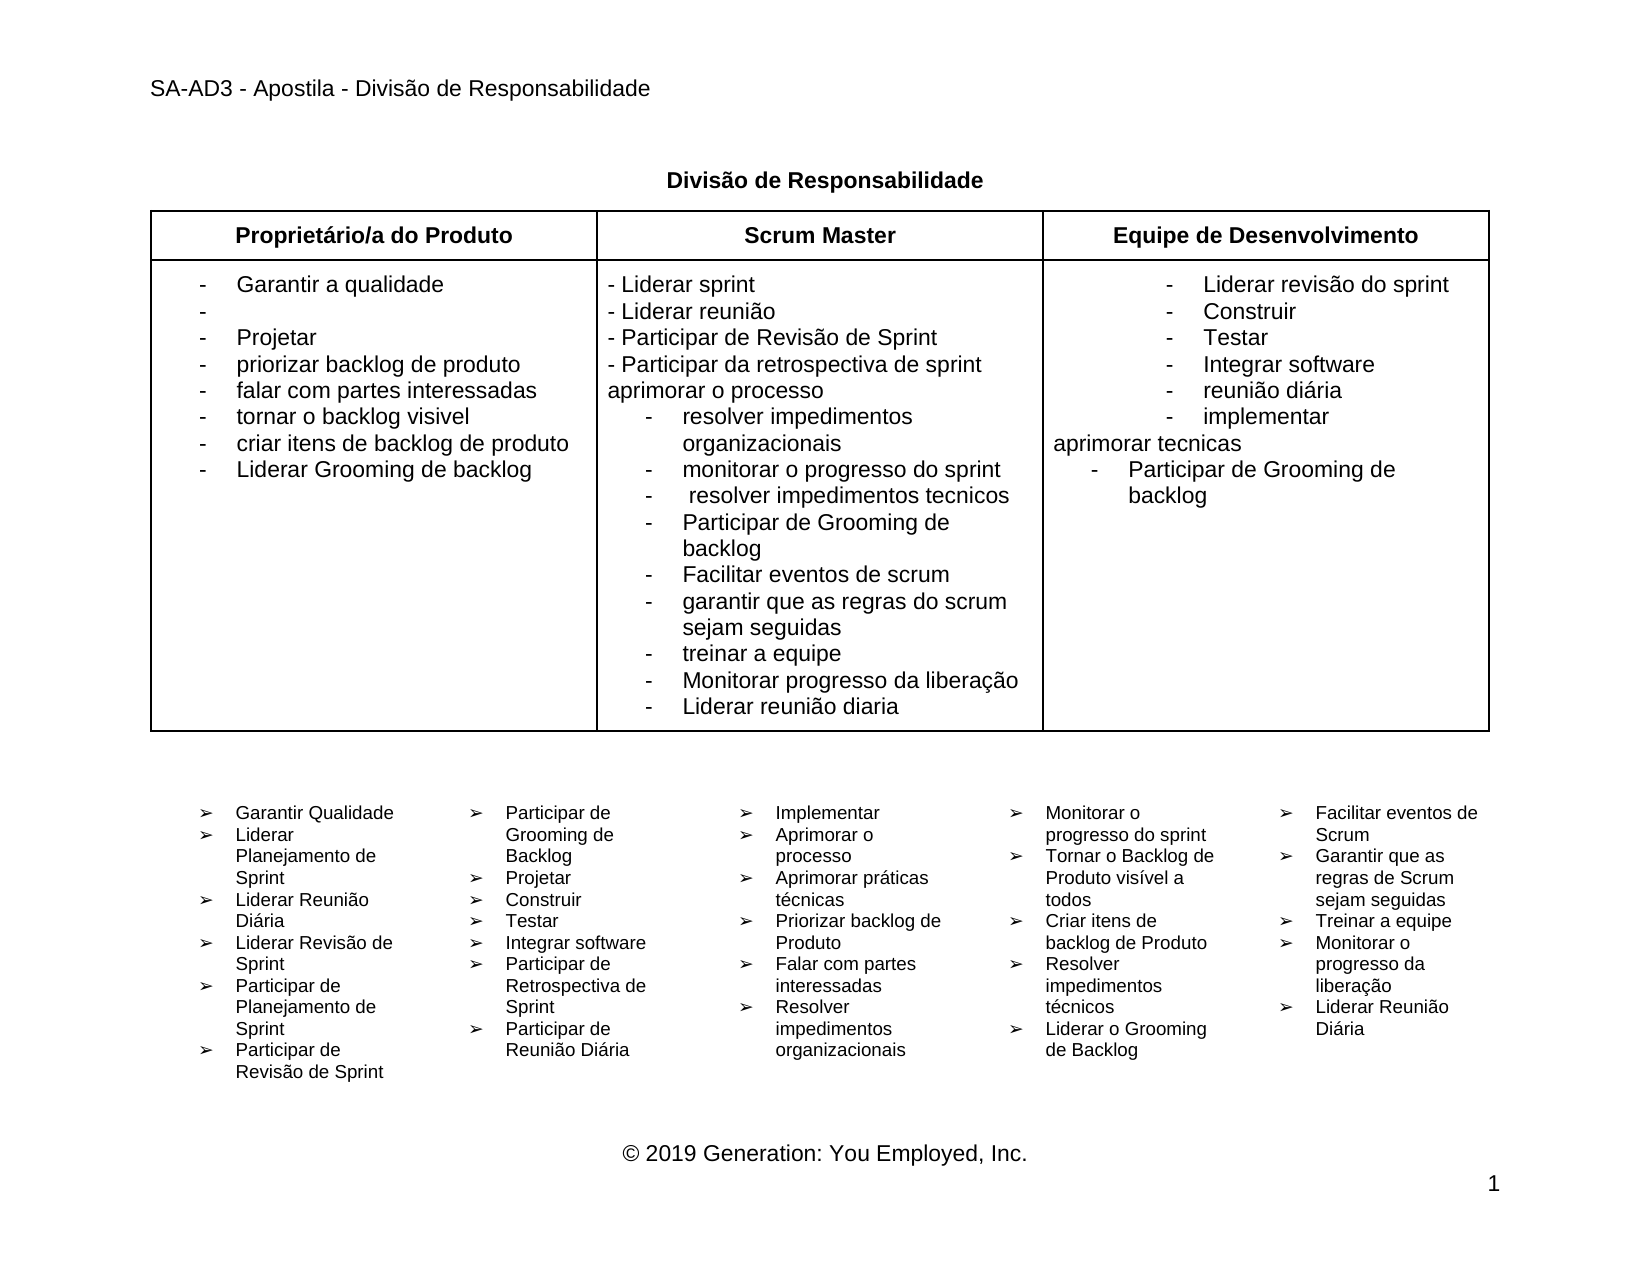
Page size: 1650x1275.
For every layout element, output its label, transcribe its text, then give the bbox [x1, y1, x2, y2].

table_header Facilitar eventos de Scrum Garantir que as regras de Scrum sejam seguidas Treinar a equipe Monitorar o progresso da liberação Liderar Reunião Diária [1230, 792, 1500, 1114]
table_cell Liderar revisão do sprint Construir Testar Integrar software reunião diária implementar aprimorar tecnicas Participar de Grooming de backlog [1044, 261, 1488, 730]
table_header Monitorar o progresso do sprint Tornar o Backlog de Produto visível a todos Criar itens de backlog de Produto Resolver impedimentos técnicos Liderar o Grooming de Backlog [960, 792, 1230, 1114]
table_header Implementar Aprimorar o processo Aprimorar práticas técnicas Priorizar backlog de Produto Falar com partes interessadas Resolver impedimentos organizacionais [690, 792, 960, 1114]
table_header Garantir Qualidade Liderar Planejamento de Sprint Liderar Reunião Diária Liderar Revisão de Sprint Participar de Planejamento de Sprint Participar de Revisão de Sprint [150, 792, 420, 1114]
table_header Proprietário/a do Produto [152, 212, 596, 259]
table_header Equipe de Desenvolvimento [1044, 212, 1488, 259]
table_cell Garantir a qualidade Projetar priorizar backlog de produto falar com partes interessadas tornar o backlog visivel criar itens de backlog de produto Liderar Grooming de backlog [152, 261, 596, 730]
text Divisão de Responsabilidade [150, 167, 1500, 193]
table_header Scrum Master [598, 212, 1042, 259]
table_cell - Liderar sprint - Liderar reunião - Participar de Revisão de Sprint - Participar da retrospectiva de sprint aprimorar o processo resolver impedimentos organizacionais monitorar o progresso do sprint resolver impedimentos tecnicos Participar de Grooming de backlog Facilitar eventos de scrum garantir que as regras do scrum sejam seguidas treinar a equipe Monitorar progresso da liberação Liderar reunião diaria [598, 261, 1042, 730]
table_header Participar de Grooming de Backlog Projetar Construir Testar Integrar software Participar de Retrospectiva de Sprint Participar de Reunião Diária [420, 792, 690, 1114]
